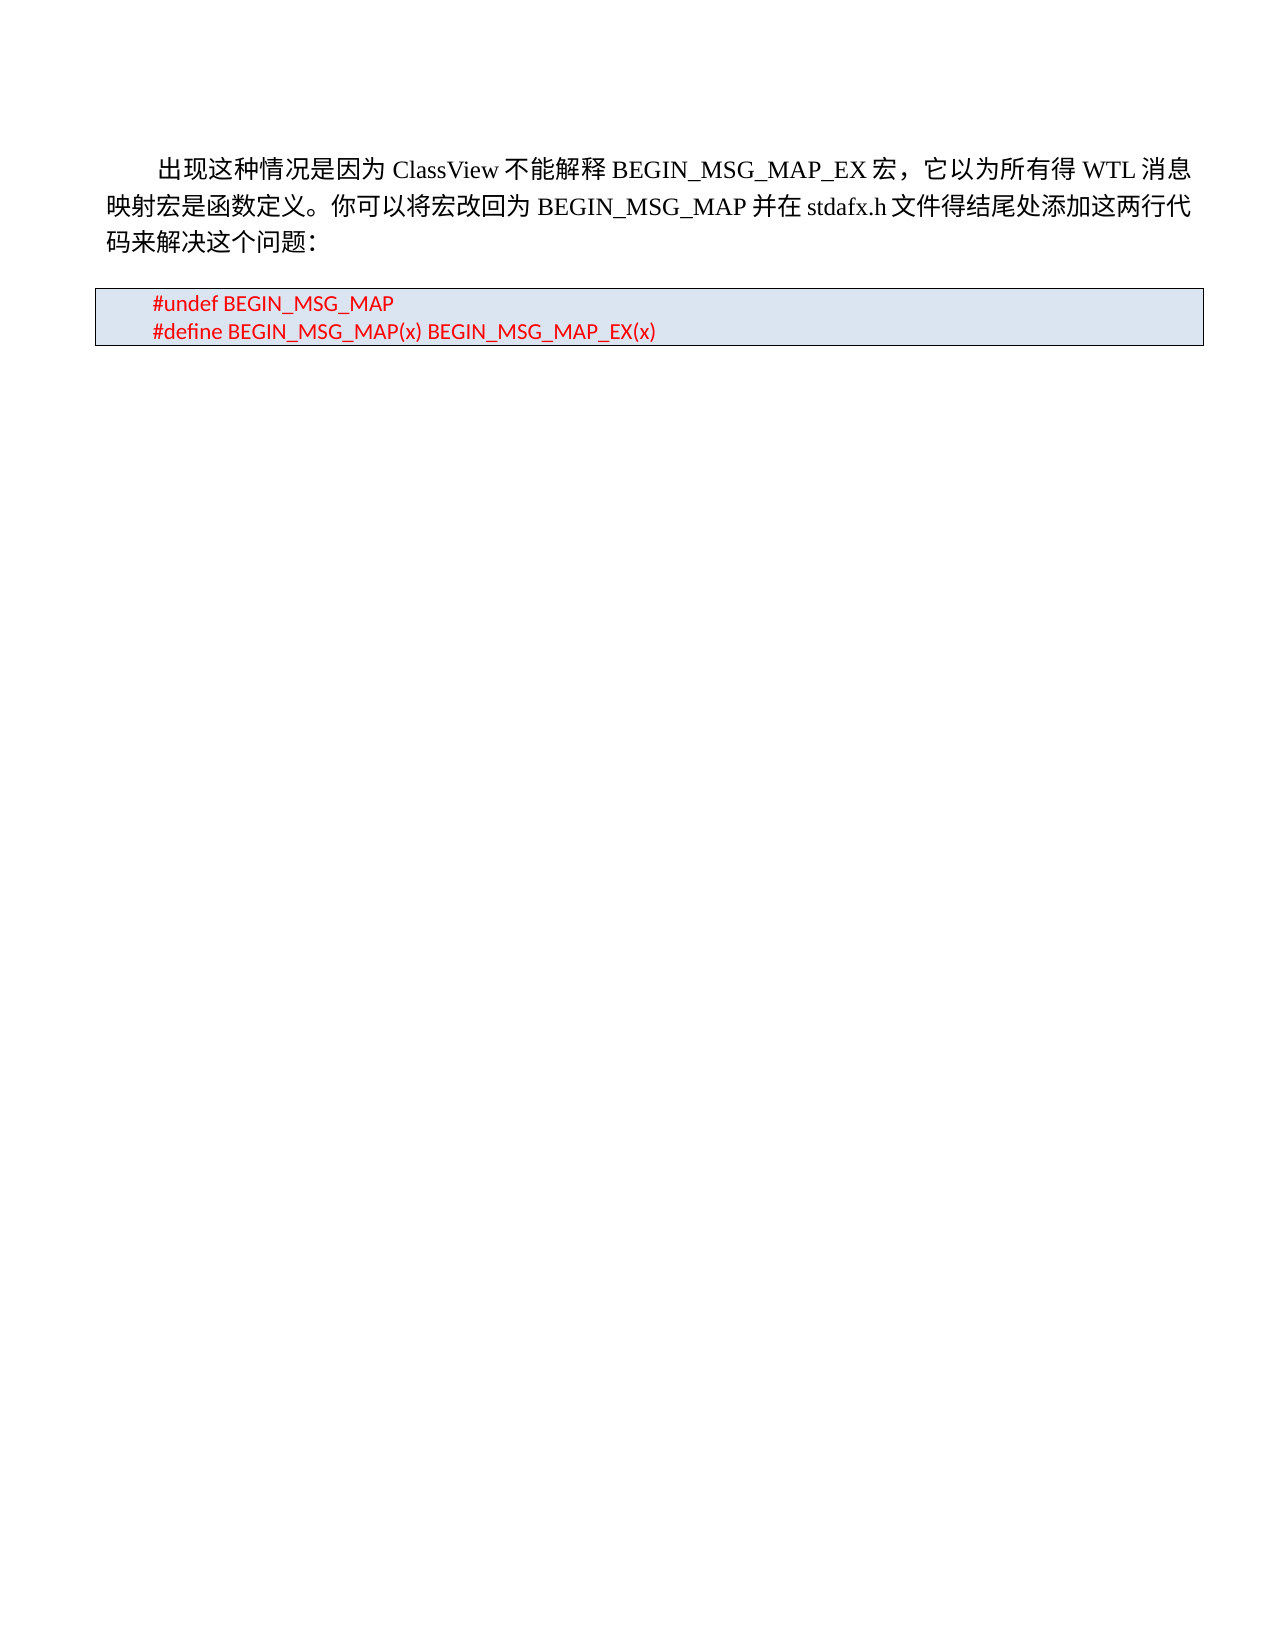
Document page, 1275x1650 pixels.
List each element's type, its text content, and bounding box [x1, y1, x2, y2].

text 出现这种情况是因为ClassView不能解释BEGIN_MSG_MAP_EX宏，它以为所有得WTL消息映射宏是函数定义。你可以将宏改回为BEGIN_MSG_MAP并在stdafx.h文件得结尾处添加这两行代码来解决这个问题： [106, 150, 1192, 259]
table_header #undef BEGIN_MSG_MAP #define BEGIN_MSG_MAP(x) BEGIN_MSG_MAP_EX(x) [96, 289, 1203, 345]
